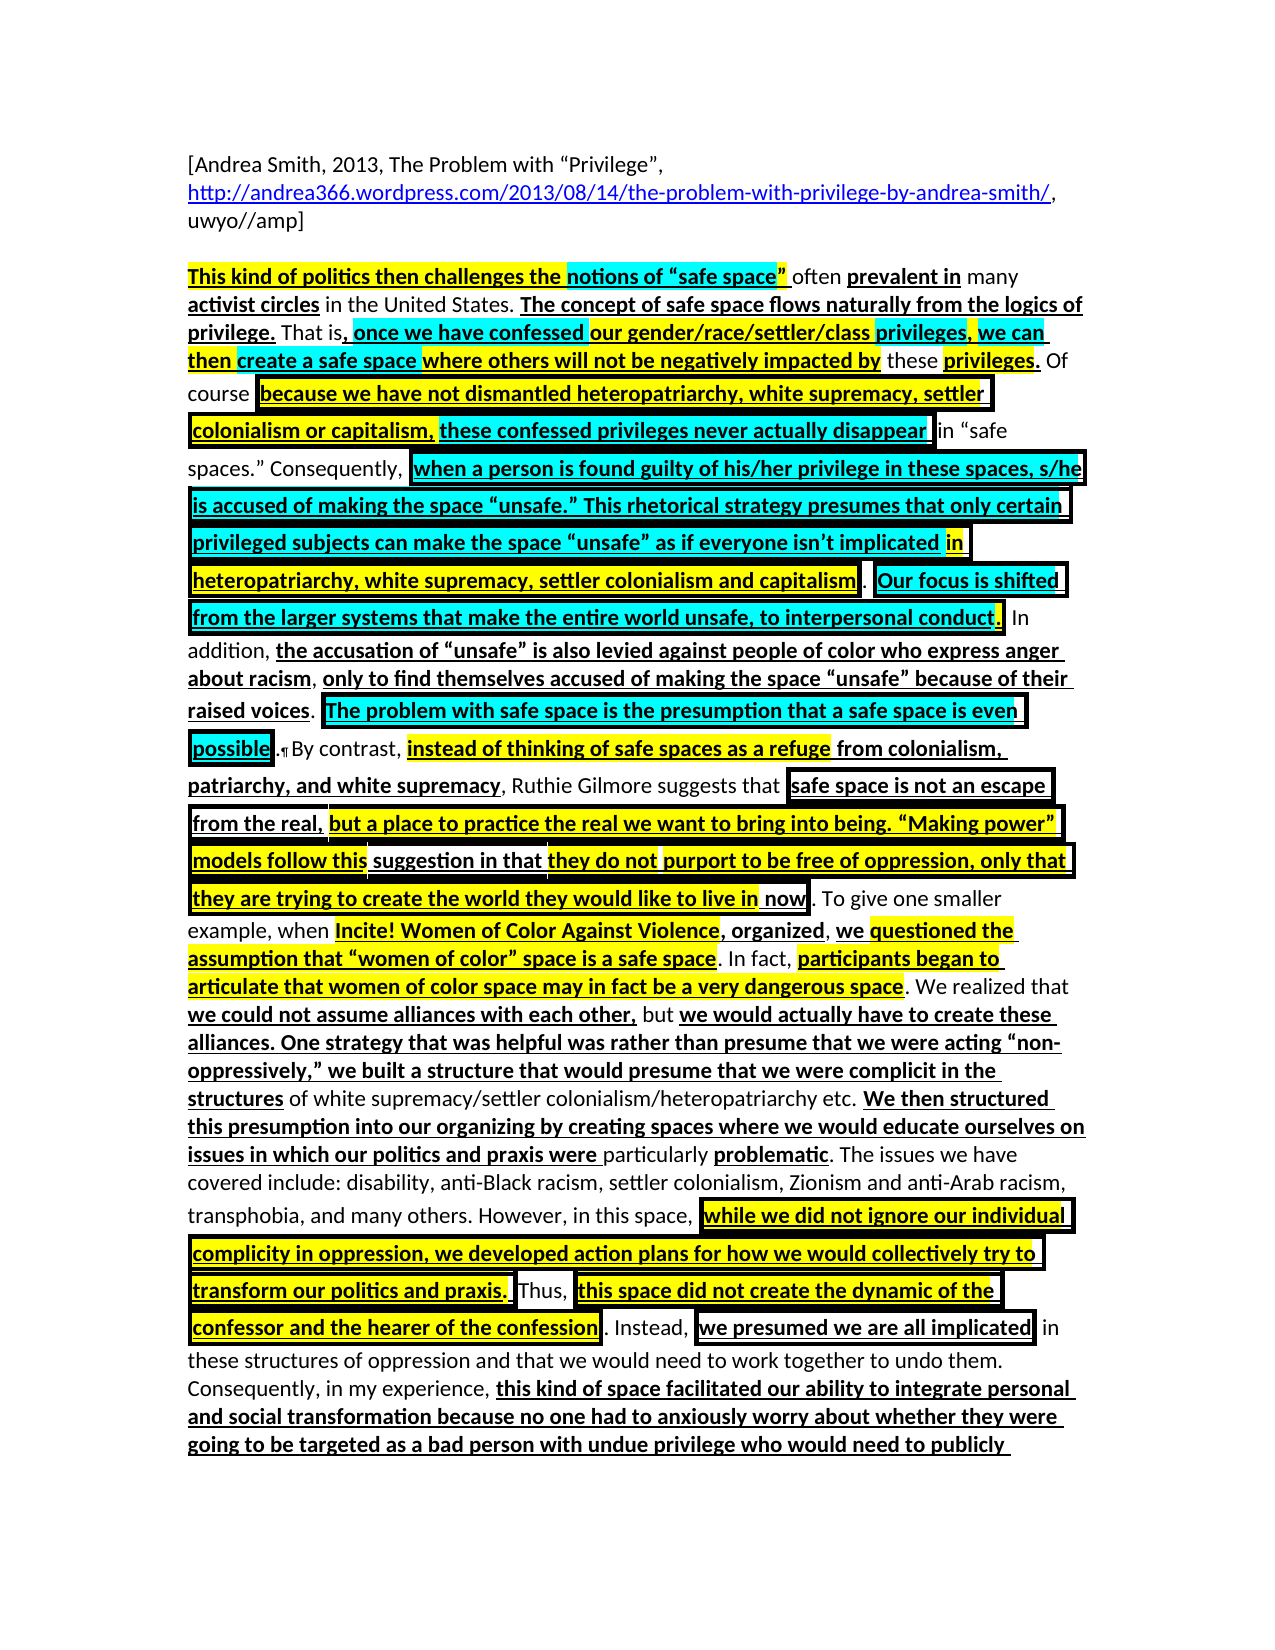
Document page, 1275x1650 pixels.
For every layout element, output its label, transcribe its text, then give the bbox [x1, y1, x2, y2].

text [Andrea Smith, 2013, The Problem with “Privilege”, http://andrea366.wordpress.com/2013/08/14/the-problem-with-privilege-by-andrea-smith/, uwyo//amp] [187, 150, 1087, 234]
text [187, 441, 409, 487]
